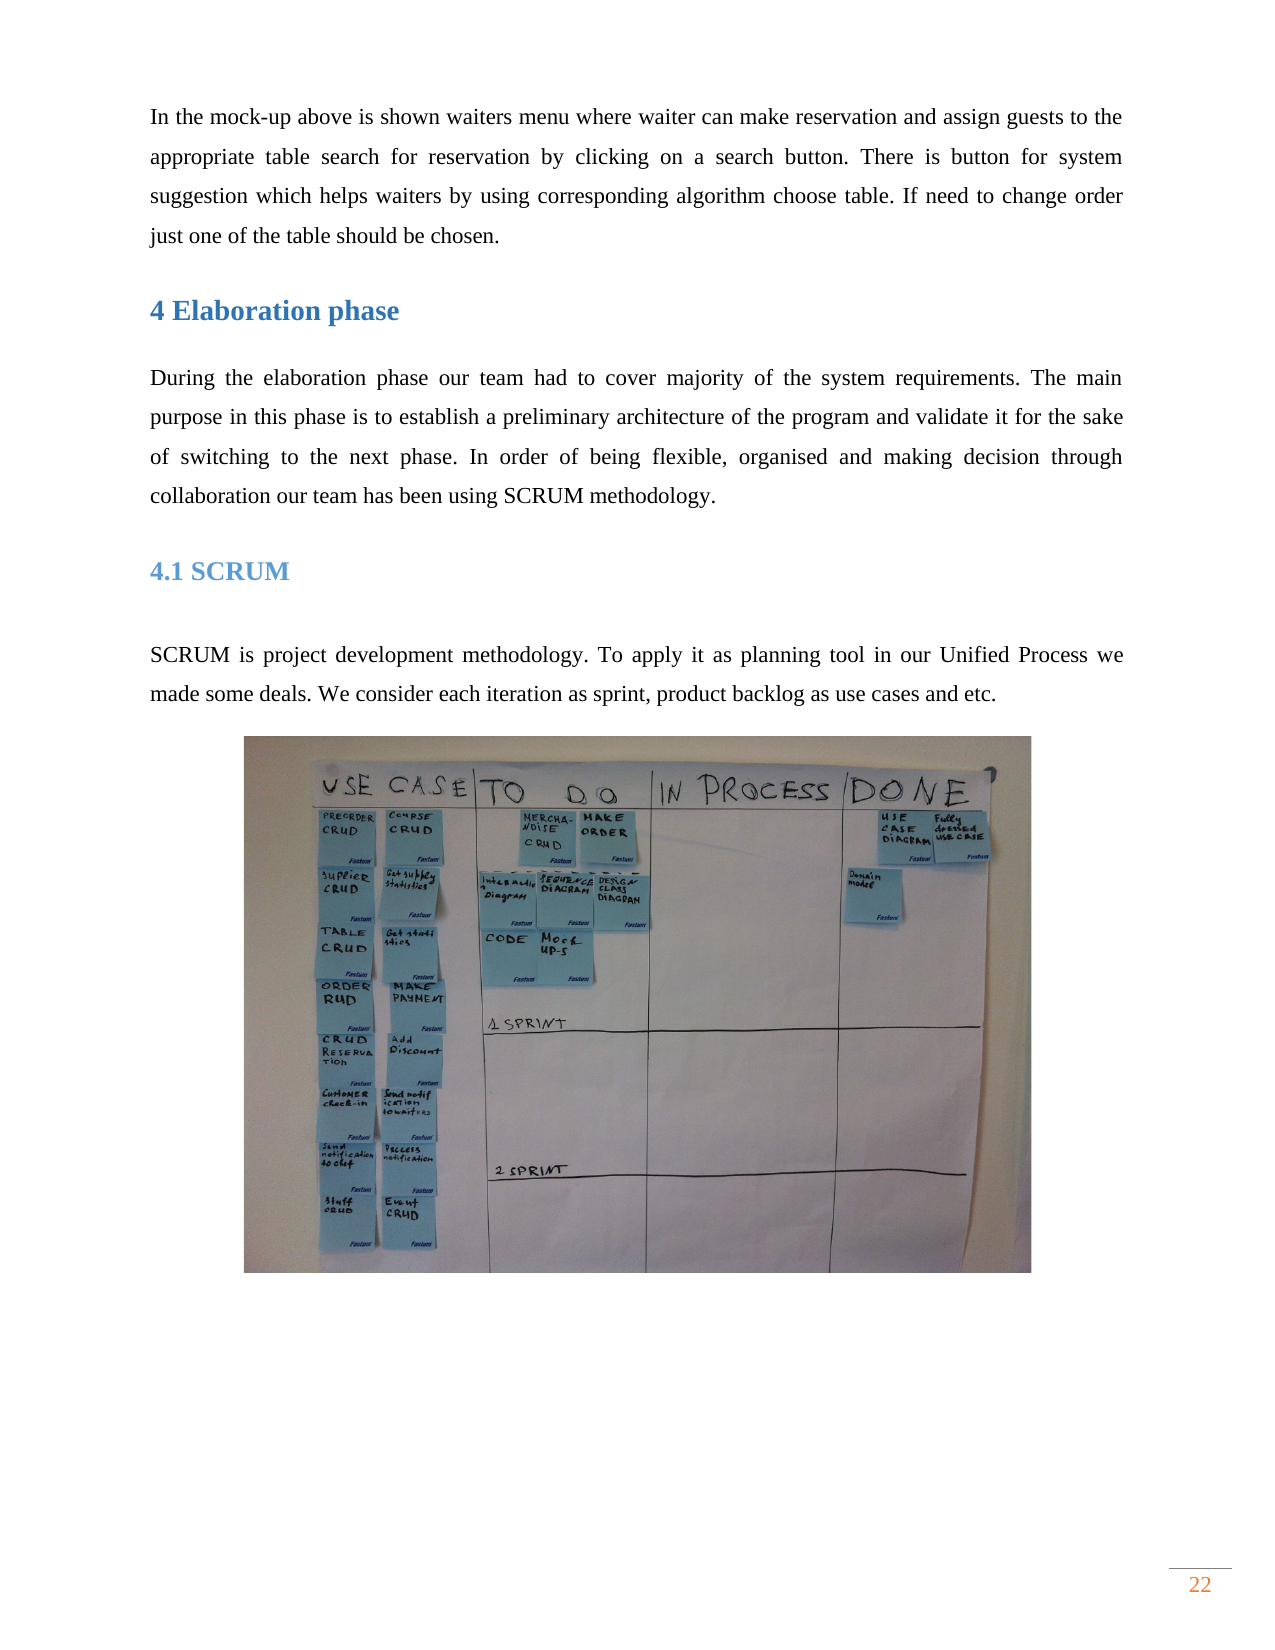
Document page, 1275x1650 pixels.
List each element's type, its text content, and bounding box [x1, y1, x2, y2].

subtitle 4 Elaboration phase [150, 293, 1125, 326]
text In the mock-up above is shown waiters menu where waiter can make reservation and assign guests to the appropriate table search for reservation by clicking on a search button. There is button for system suggestion which helps waiters by using corresponding algorithm choose table. If need to change order just one of the table should be chosen. [150, 103, 1125, 248]
text SCRUM is project development methodology. To apply it as planning tool in our Unified Process we made some deals. We consider each iteration as sprint, product backlog as use cases and etc. [150, 641, 1125, 707]
text During the elaboration phase our team had to cover majority of the system requirements. The main purpose in this phase is to establish a preliminary architecture of the program and validate it for the sake of switching to the next phase. In order of being flexible, organised and making decision through collaboration our team has been using SCRUM methodology. [150, 364, 1125, 508]
subtitle 4.1 SCRUM [150, 555, 1125, 586]
picture [243, 736, 1032, 1273]
